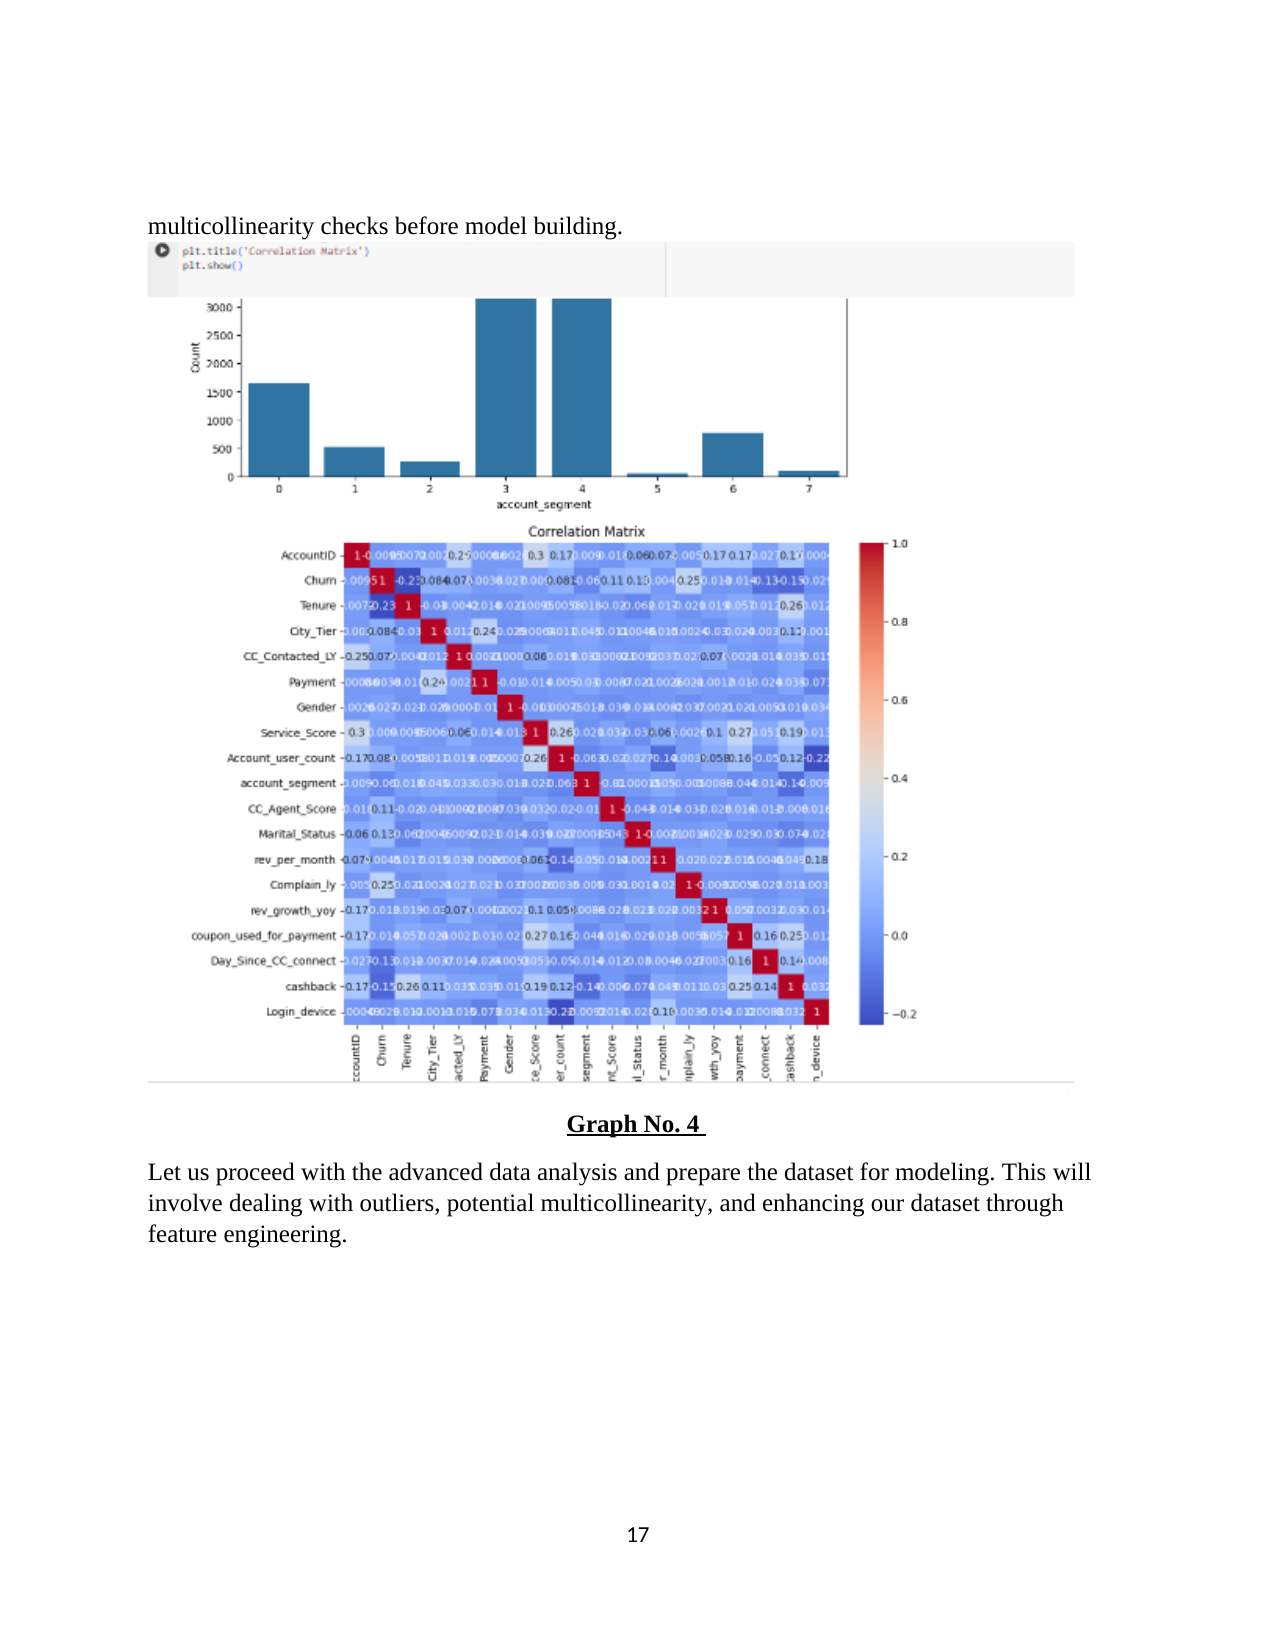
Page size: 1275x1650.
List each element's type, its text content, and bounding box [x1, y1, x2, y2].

picture [147, 242, 1075, 1091]
text Let us proceed with the advanced data analysis and prepare the dataset for modeling. This will involve dealing with outliers, potential multicollinearity, and enhancing our dataset through feature engineering. [148, 1157, 1127, 1248]
text Graph No. 4 [148, 1109, 1127, 1138]
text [148, 211, 1127, 1090]
